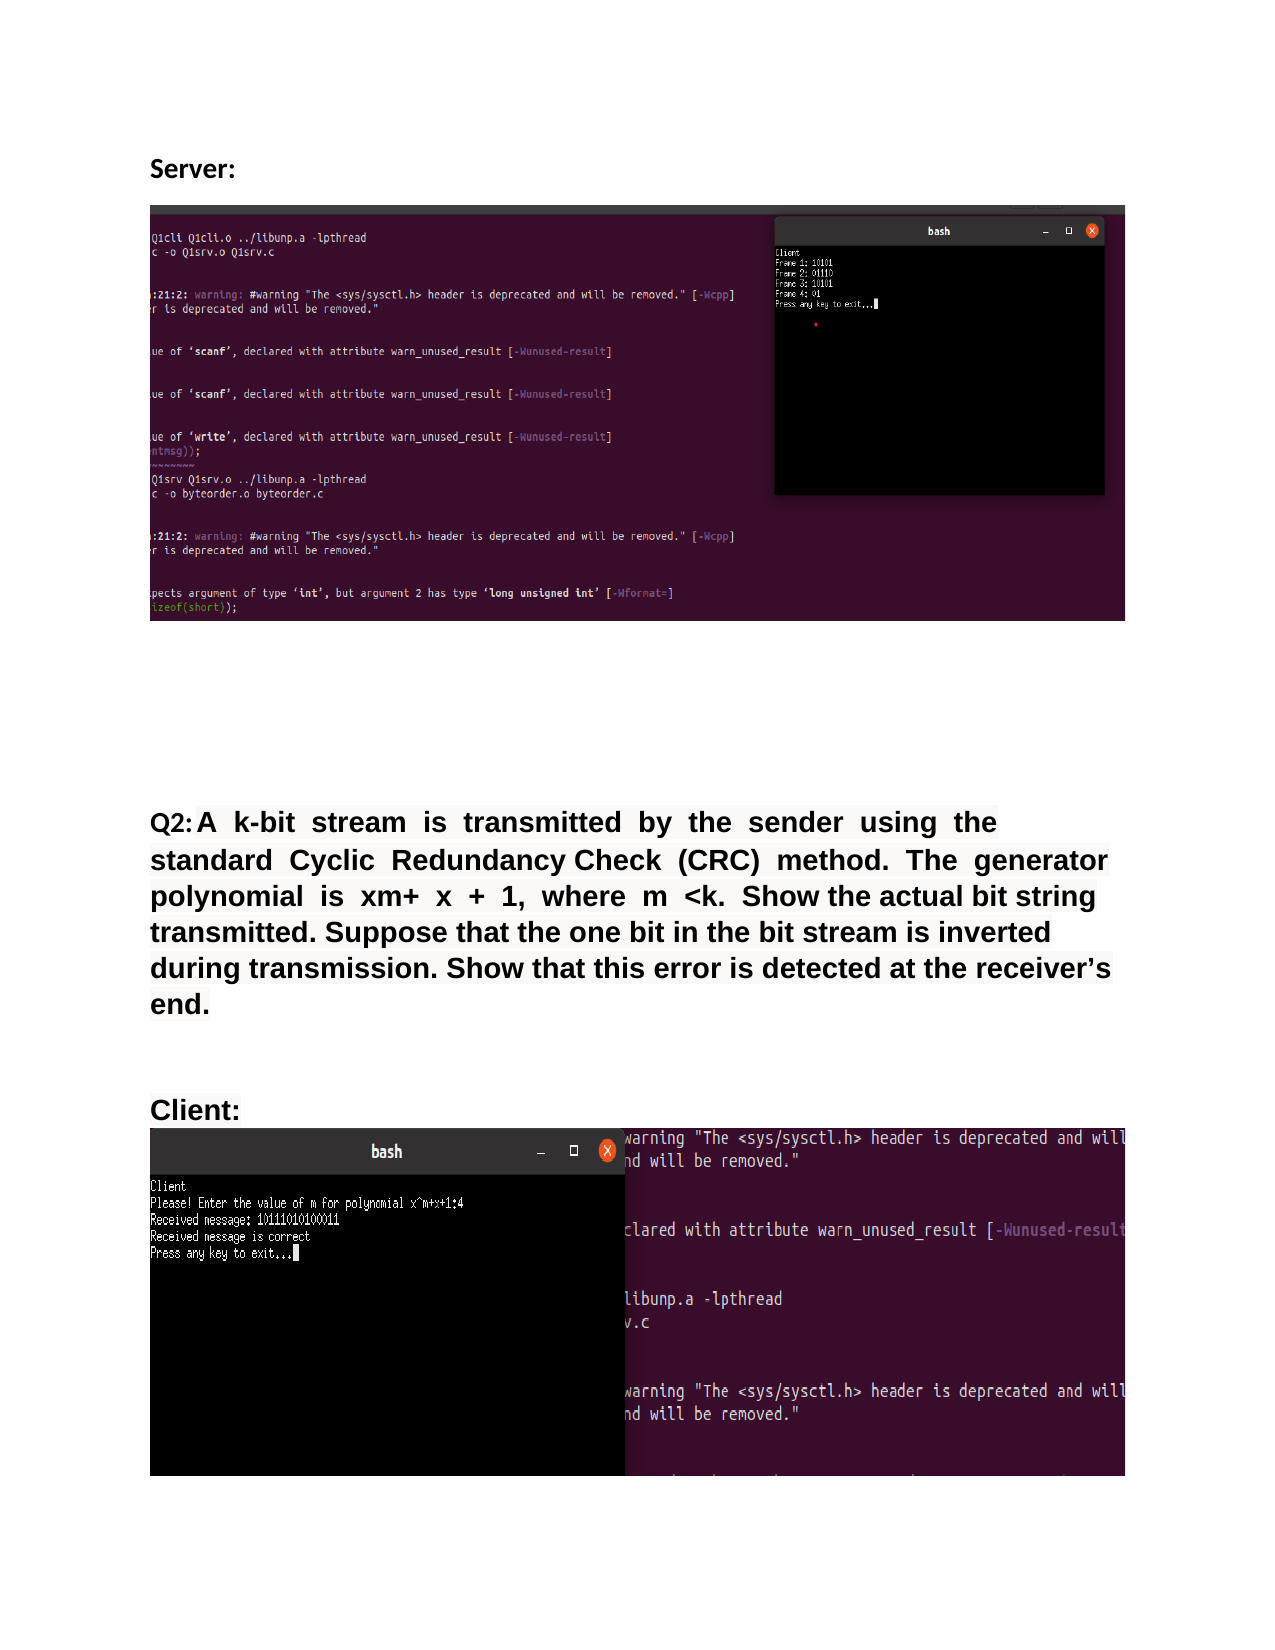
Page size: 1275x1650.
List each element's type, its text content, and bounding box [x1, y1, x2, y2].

text Server: [150, 150, 1125, 186]
picture [150, 205, 1125, 621]
text Q2: A k-bit stream is transmitted by the sender using the standard Cyclic Redundancy Check (CRC) method. The generator polynomial is xm+ x + 1, where m <k. Show the actual bit string transmitted. Suppose that the one bit in the bit stream is inverted during transmission. Show that this error is detected at the receiver’s end. [150, 804, 1125, 1021]
text Client: [150, 1093, 1125, 1128]
picture [150, 1128, 1125, 1476]
